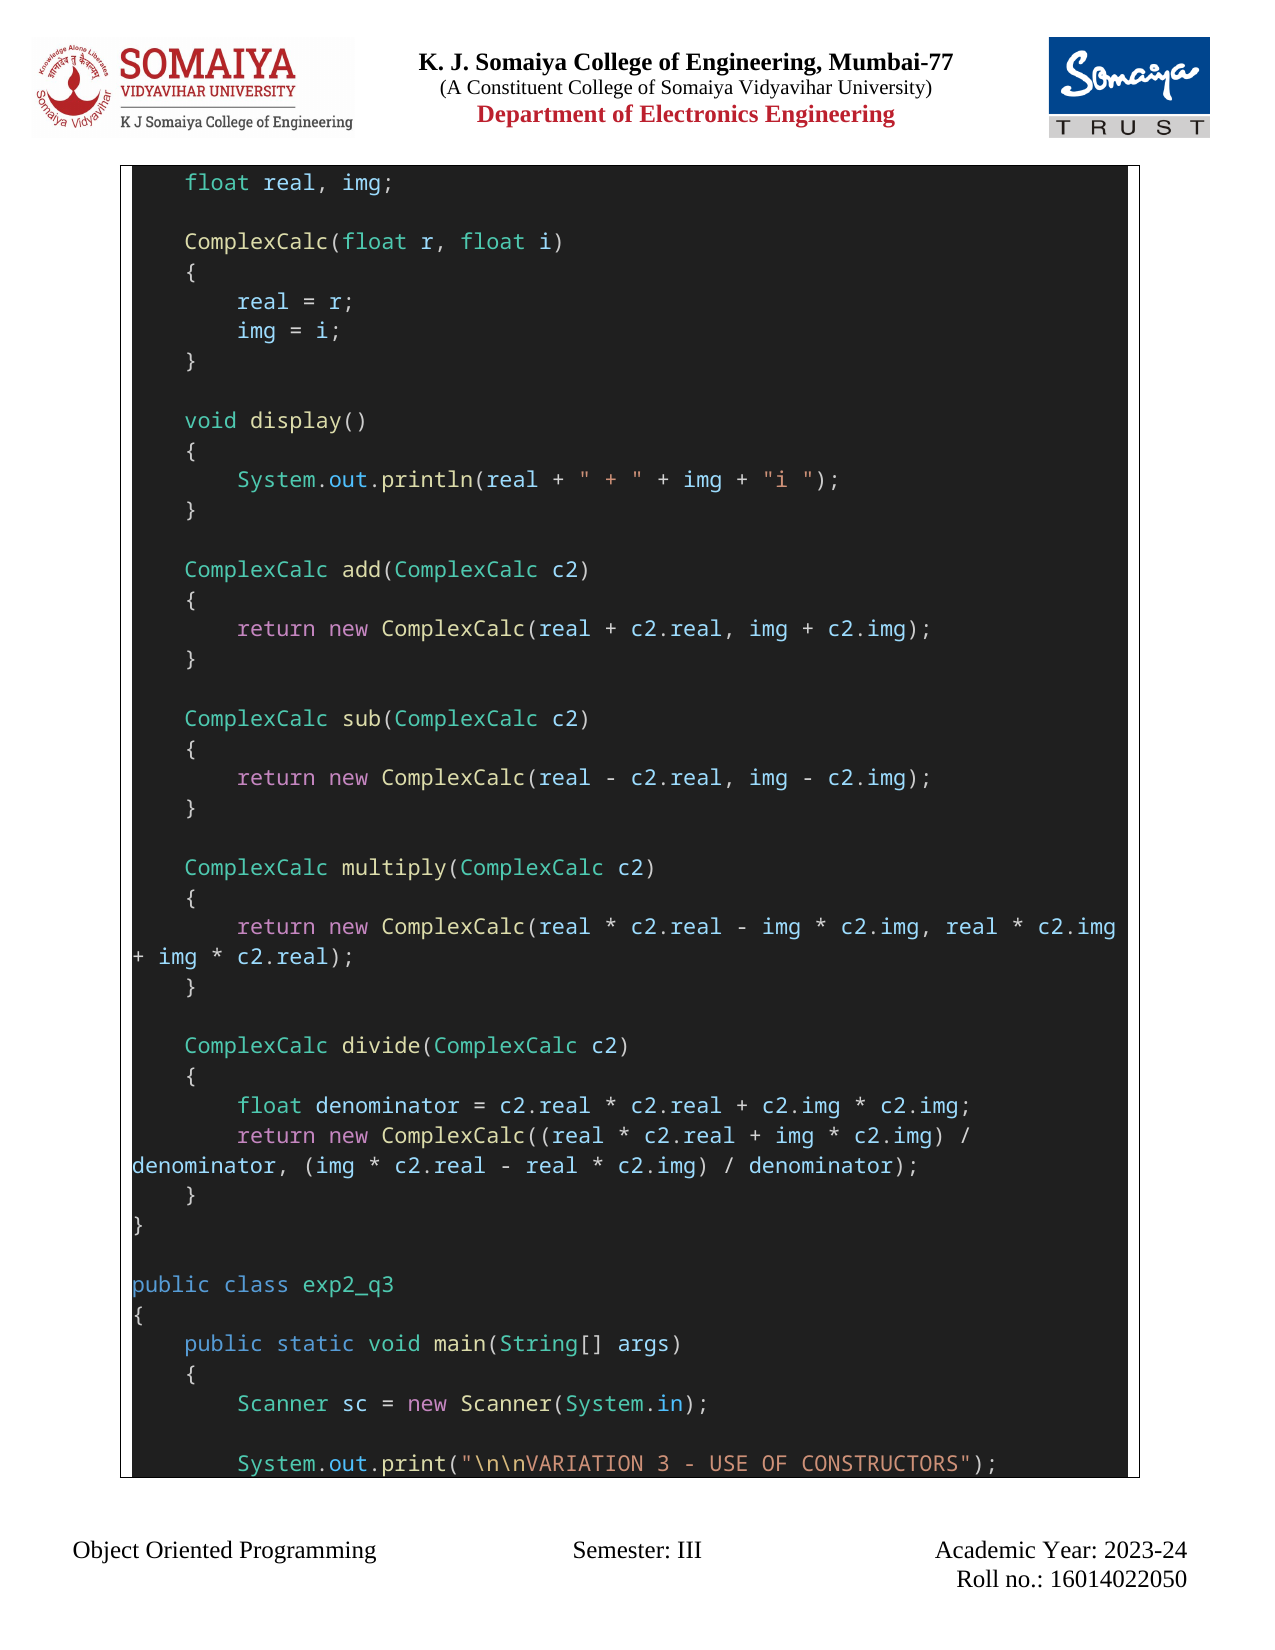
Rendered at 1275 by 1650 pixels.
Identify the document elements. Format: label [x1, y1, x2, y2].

picture [1048, 37, 1210, 138]
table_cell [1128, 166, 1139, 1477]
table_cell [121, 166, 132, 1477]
picture [31, 37, 356, 138]
